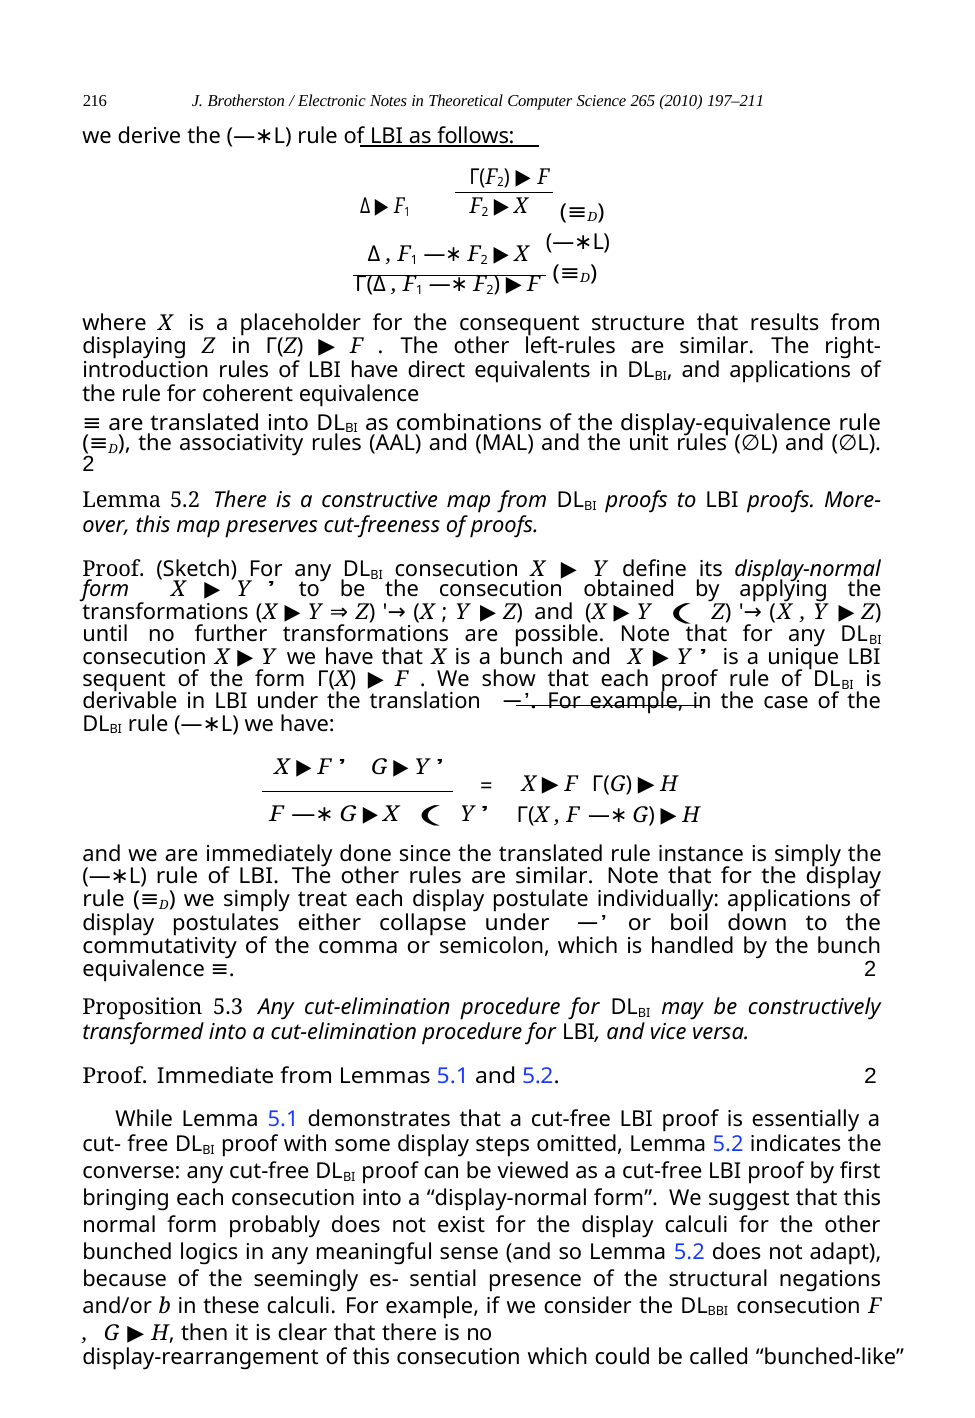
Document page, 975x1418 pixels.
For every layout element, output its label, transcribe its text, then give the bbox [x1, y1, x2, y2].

text X ▶ F ’ G ▶ Y ’ [265, 754, 493, 780]
text Proof. (Sketch) For any DLBI consecution X ▶ Y define its display-normal form X ▶ Y ’ to be the consecution obtained by applying the transformations (X ▶ Y ⇒ Z) '→ (X ; Y ▶ Z) and (X ▶ Y ( Z) '→ (X , Y ▶ Z) until no further transformations are possible. Note that for any DLBI consecution X ▶ Y we have that X is a bunch and X ▶ Y ’ is a unique LBI sequent of the form Γ(X) ▶ F . We show that each proof rule of DLBI is derivable in LBI under the translation −’. For example, in the case of the DLBI rule (—∗L) we have: [82, 558, 881, 738]
text Δ , F1 —∗ F2 ▶ X [354, 238, 543, 268]
text Lemma 5.2 There is a constructive map from DLBI proofs to LBI proofs. More- over, this map preserves cut-freeness of proofs. [82, 487, 881, 539]
text While Lemma 5.1 demonstrates that a cut-free LBI proof is essentially a cut- free DLBI proof with some display steps omitted, Lemma 5.2 indicates the converse: any cut-free DLBI proof can be viewed as a cut-free LBI proof by first bringing each consecution into a “display-normal form”. We suggest that this normal form probably does not exist for the display calculi for the other bunched logics in any meaningful sense (and so Lemma 5.2 does not adapt), because of the seemingly es- sential presence of the structural negations and/or b in these calculi. For example, if we consider the DLBBI consecution F , G ▶ H, then it is clear that there is no [82, 1104, 881, 1346]
text Γ(X , F —∗ G) ▶ H [516, 799, 904, 829]
text and we are immediately done since the translated rule instance is simply the (—∗L) rule of LBI. The other rules are similar. Note that for the display rule (≡D) we simply treat each display postulate individually: applications of display postulates either collapse under −’ or boil down to the commutativity of the comma or semicolon, which is handled by the bunch equivalence ≡. 2 [82, 843, 881, 983]
text Δ ▶ F1 F2 ▶ X [360, 192, 550, 219]
text (≡D) [559, 196, 904, 225]
text F —∗ G ▶ X ( Y ’ [262, 796, 493, 828]
text Proposition 5.3 Any cut-elimination procedure for DLBI may be constructively transformed into a cut-elimination procedure for LBI, and vice versa. [82, 993, 881, 1046]
text (—∗L) [546, 226, 904, 255]
text (≡D) [552, 257, 904, 286]
text where X is a placeholder for the consequent structure that results from displaying Z in Γ(Z) ▶ F . The other left-rules are similar. The right-introduction rules of LBI have direct equivalents in DLBI, and applications of the rule for coherent equivalence [82, 312, 881, 408]
text ≡ are translated into DLBI as combinations of the display-equivalence rule (≡D), the associativity rules (AAL) and (MAL) and the unit rules (∅L) and (∅L). 2 [82, 412, 881, 476]
text Γ(F2) ▶ F [71, 161, 550, 190]
text X ▶ F Γ(G) ▶ H [521, 768, 904, 797]
text Proof. Immediate from Lemmas 5.1 and 5.2. 2 [82, 1059, 904, 1089]
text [82, 1346, 904, 1369]
text = [71, 780, 493, 796]
text Γ(Δ , F1 —∗ F2) ▶ F [353, 276, 543, 298]
text we derive the (—∗L) rule of LBI as follows: [82, 120, 904, 150]
